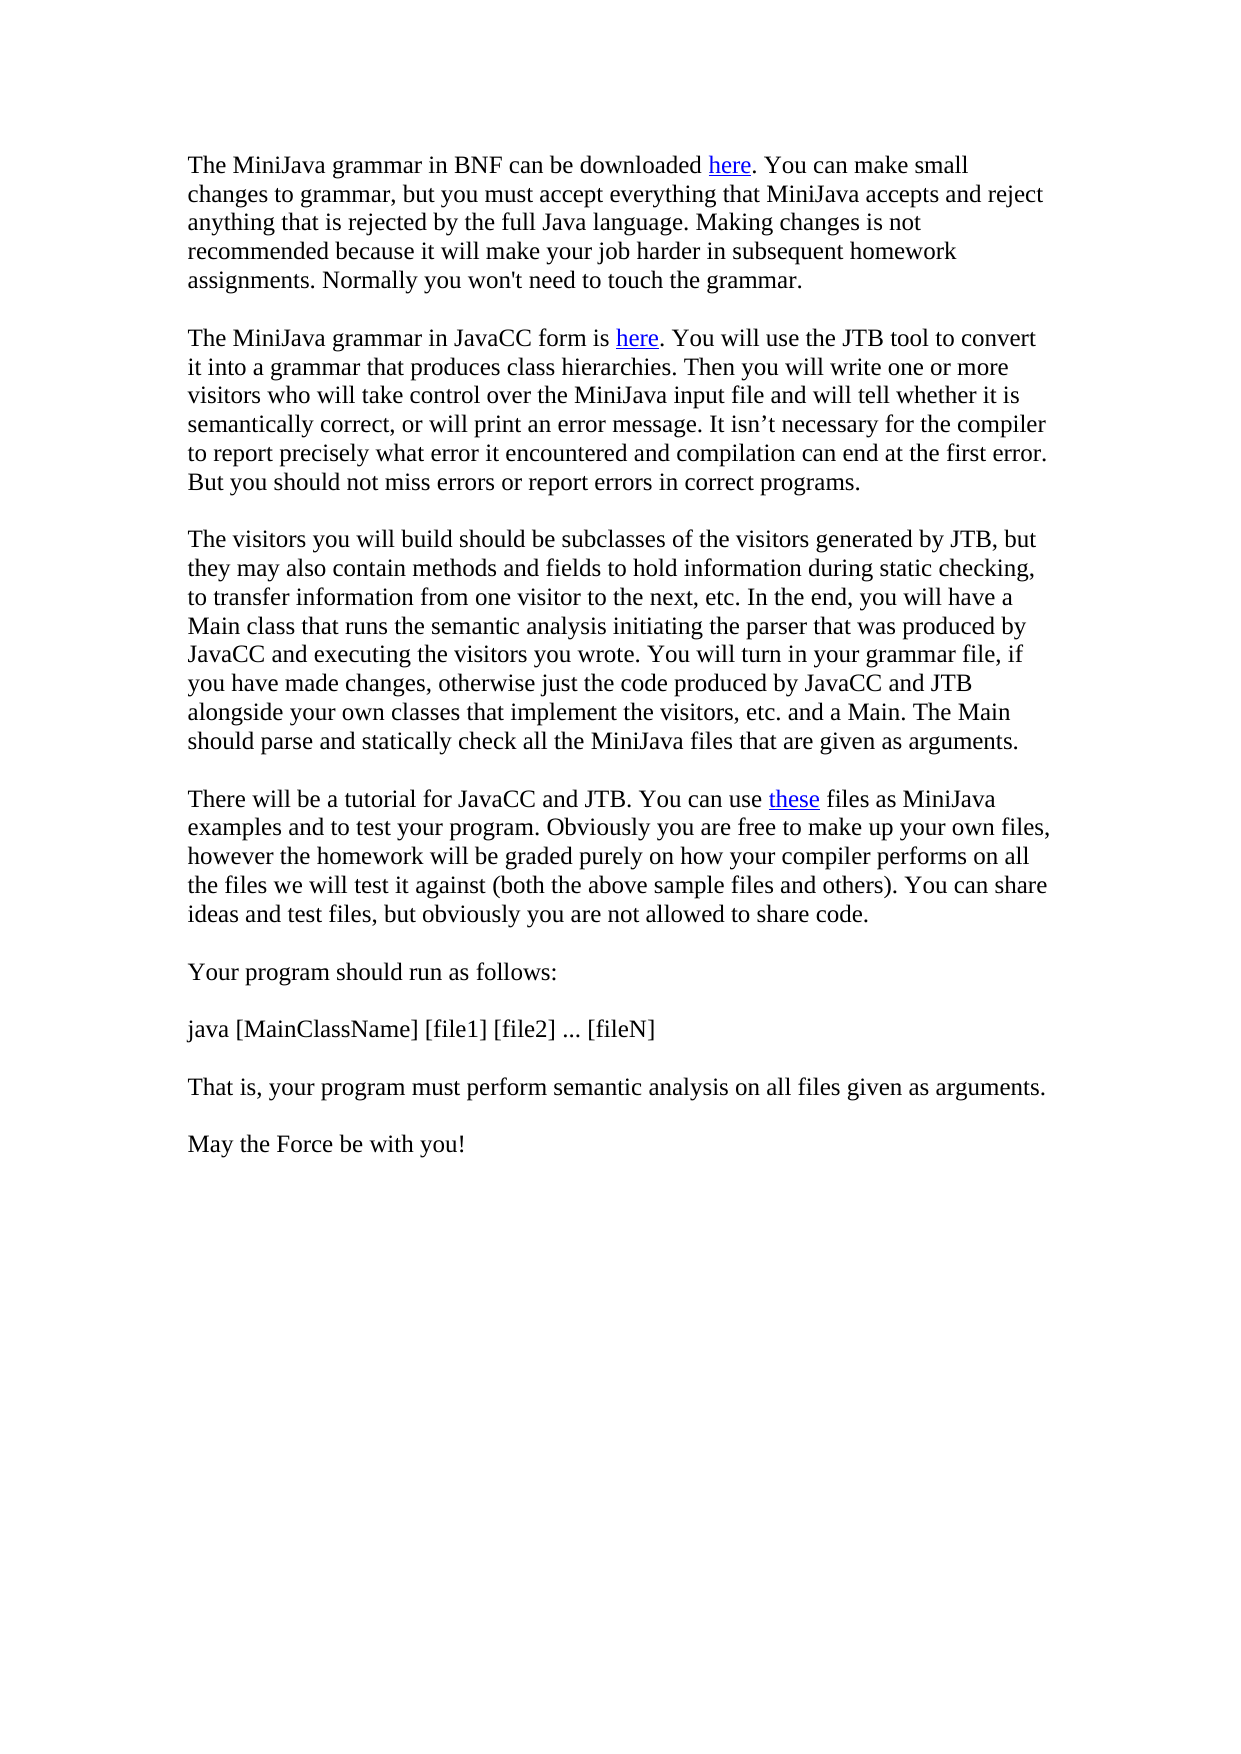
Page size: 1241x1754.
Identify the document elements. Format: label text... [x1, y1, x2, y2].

text The MiniJava grammar in JavaCC form is here. You will use the JTB tool to convert it into a grammar that produces class hierarchies. Then you will write one or more visitors who will take control over the MiniJava input file and will tell whether it is semantically correct, or will print an error message. It isn’t necessary for the compiler to report precisely what error it encountered and compilation can end at the first error. But you should not miss errors or report errors in correct programs. [187, 323, 1053, 495]
text Your program should run as follows: java [MainClassName] [file1] [file2] ... [fileN] That is, your program must perform semantic analysis on all files given as arguments. [187, 957, 1053, 1100]
text There will be a tutorial for JavaCC and JTB. You can use these files as MiniJava examples and to test your program. Obviously you are free to make up your own files, however the homework will be graded purely on how your compiler performs on all the files we will test it against (both the above sample files and others). You can share ideas and test files, but obviously you are not allowed to share code. [187, 784, 1053, 927]
text The MiniJava grammar in BNF can be downloaded here. You can make small changes to grammar, but you must accept everything that MiniJava accepts and reject anything that is rejected by the full Java language. Making changes is not recommended because it will make your job harder in subsequent homework assignments. Normally you won't need to touch the grammar. [187, 150, 1053, 294]
text May the Force be with you! [187, 1129, 1053, 1158]
text The visitors you will build should be subclasses of the visitors generated by JTB, but they may also contain methods and fields to hold information during static checking, to transfer information from one visitor to the next, etc. In the end, you will have a Main class that runs the semantic analysis initiating the parser that was produced by JavaCC and executing the visitors you wrote. You will turn in your grammar file, if you have made changes, otherwise just the code produced by JavaCC and JTB alongside your own classes that implement the visitors, etc. and a Main. The Main should parse and statically check all the MiniJava files that are given as arguments. [187, 524, 1053, 754]
